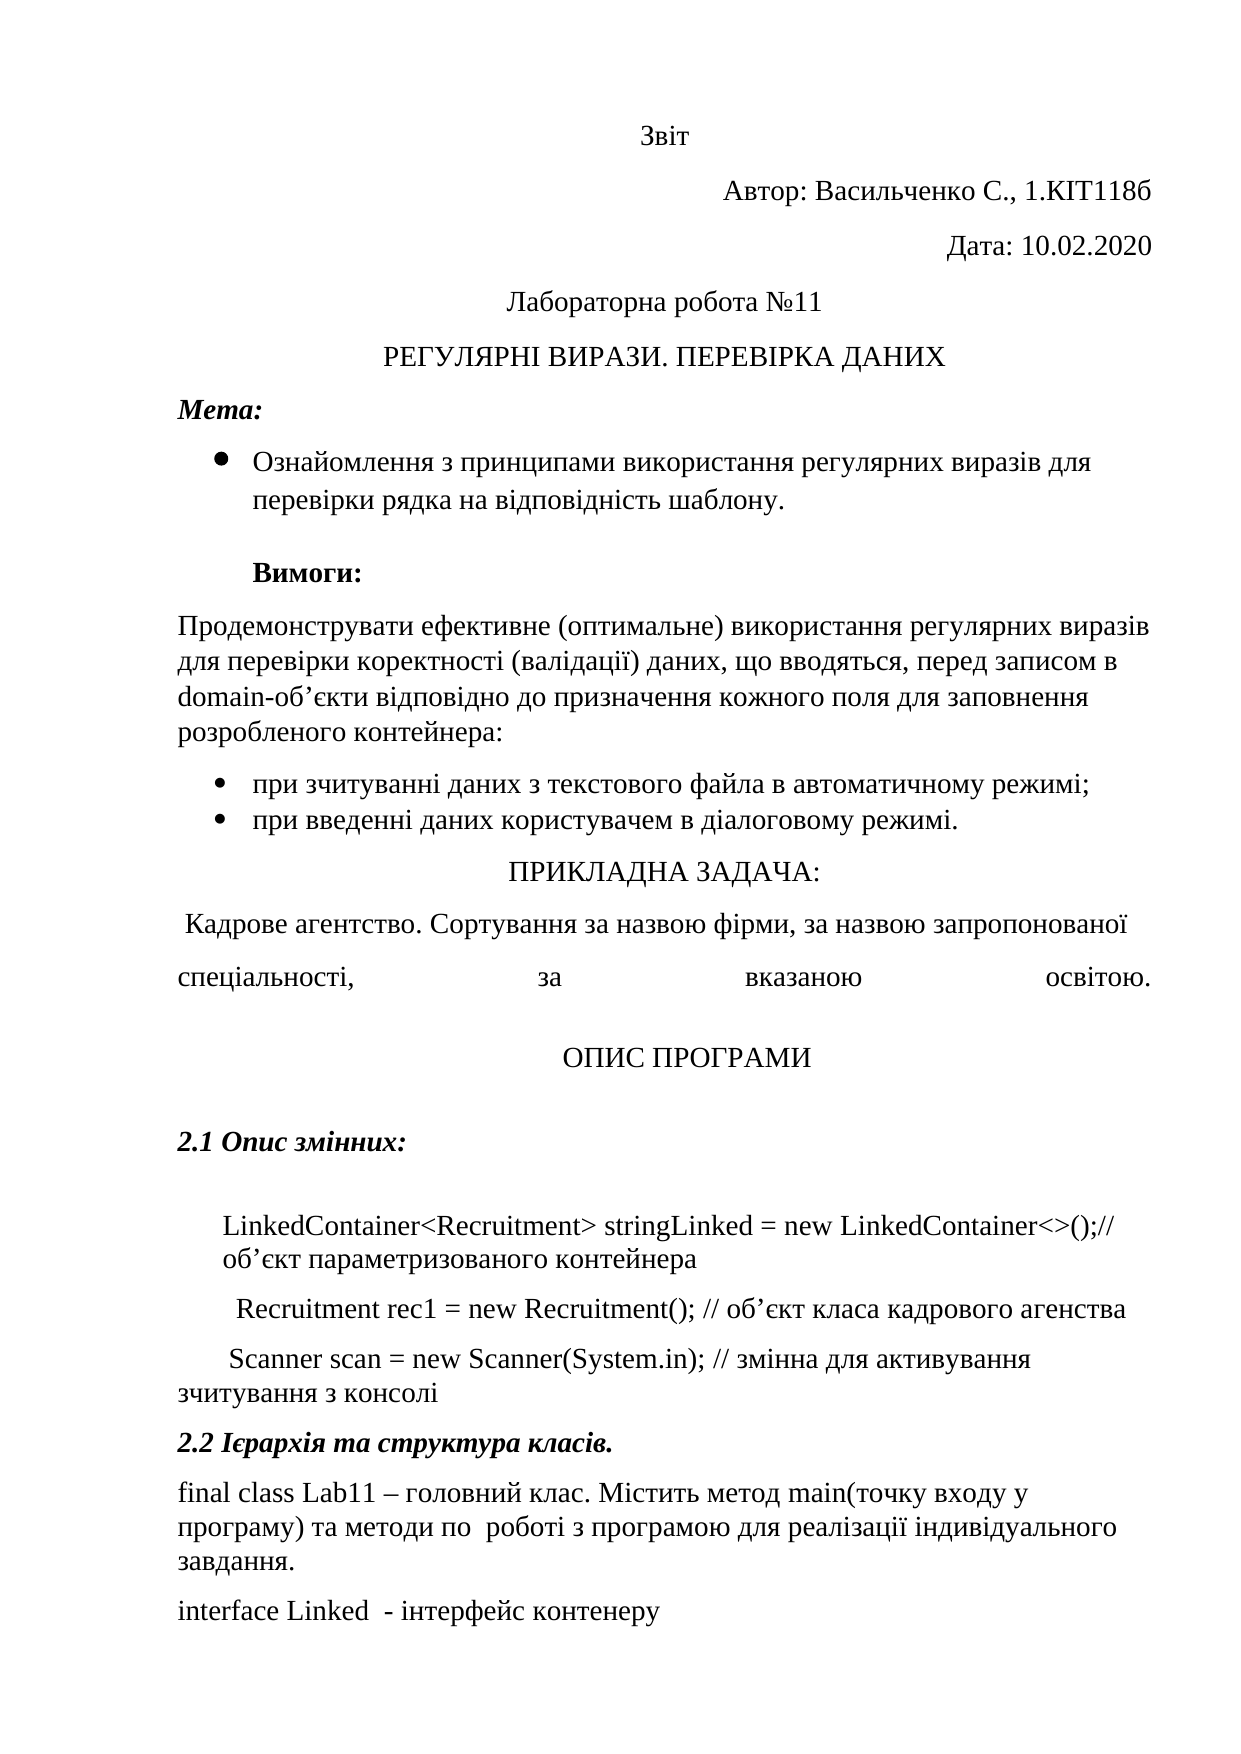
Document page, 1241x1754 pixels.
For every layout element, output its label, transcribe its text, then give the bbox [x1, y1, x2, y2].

list LinkedContainer<Recruitment> stringLinked = new LinkedContainer<>();// об’єкт параметризованого контейнера [222, 1208, 1152, 1275]
list Вимоги: [252, 555, 1152, 588]
list при зчитуванні даних з текстового файла в автоматичному режимі; [215, 766, 1152, 800]
text РЕГУЛЯРНІ ВИРАЗИ. ПЕРЕВІРКА ДАНИХ [177, 339, 1152, 372]
text 2.1 Опис змінних: [177, 1124, 1152, 1157]
text final class Lab11 – головний клас. Містить метод main(точку входу у програму) та методи по роботі з програмою для реалізації індивідуального завдання. [177, 1476, 1152, 1576]
text Мета: [177, 392, 1152, 425]
text Звіт [177, 118, 1152, 152]
text Дата: 10.02.2020 [177, 228, 1152, 262]
text Recruitment rec1 = new Recruitment(); // об’єкт класа кадрового агенства [177, 1291, 1152, 1325]
text Продемонструвати ефективне (оптимальне) використання регулярних виразів для перевірки коректності (валідації) даних, що вводяться, перед записом в domain-об’єкти відповідно до призначення кожного поля для заповнення розробленого контейнера: [177, 608, 1152, 748]
text 2.2 Ієрархія та структура класів. [177, 1425, 1152, 1459]
list при введенні даних користувачем в діалоговому режимі. [215, 802, 1152, 836]
text спеціальності, за вказаною освітою. [177, 959, 1152, 1022]
text interface Linked - інтерфейс контенеру [177, 1593, 1152, 1626]
text ПРИКЛАДНА ЗАДАЧА: [177, 854, 1152, 888]
text Лабораторна робота №11 [177, 284, 1152, 317]
text Кадрове агентство. Сортування за назвою фірми, за назвою запропонованої [177, 906, 1152, 940]
list ОПИС ПРОГРАМИ [222, 1040, 1152, 1074]
text Автор: Васильченко С., 1.КІТ118б [177, 173, 1152, 207]
list Ознайомлення з принципами використання регулярних виразів для перевірки рядка на відповідність шаблону. [215, 444, 1152, 516]
text Scanner scan = new Scanner(System.in); // змінна для активування зчитування з консолі [177, 1342, 1152, 1409]
